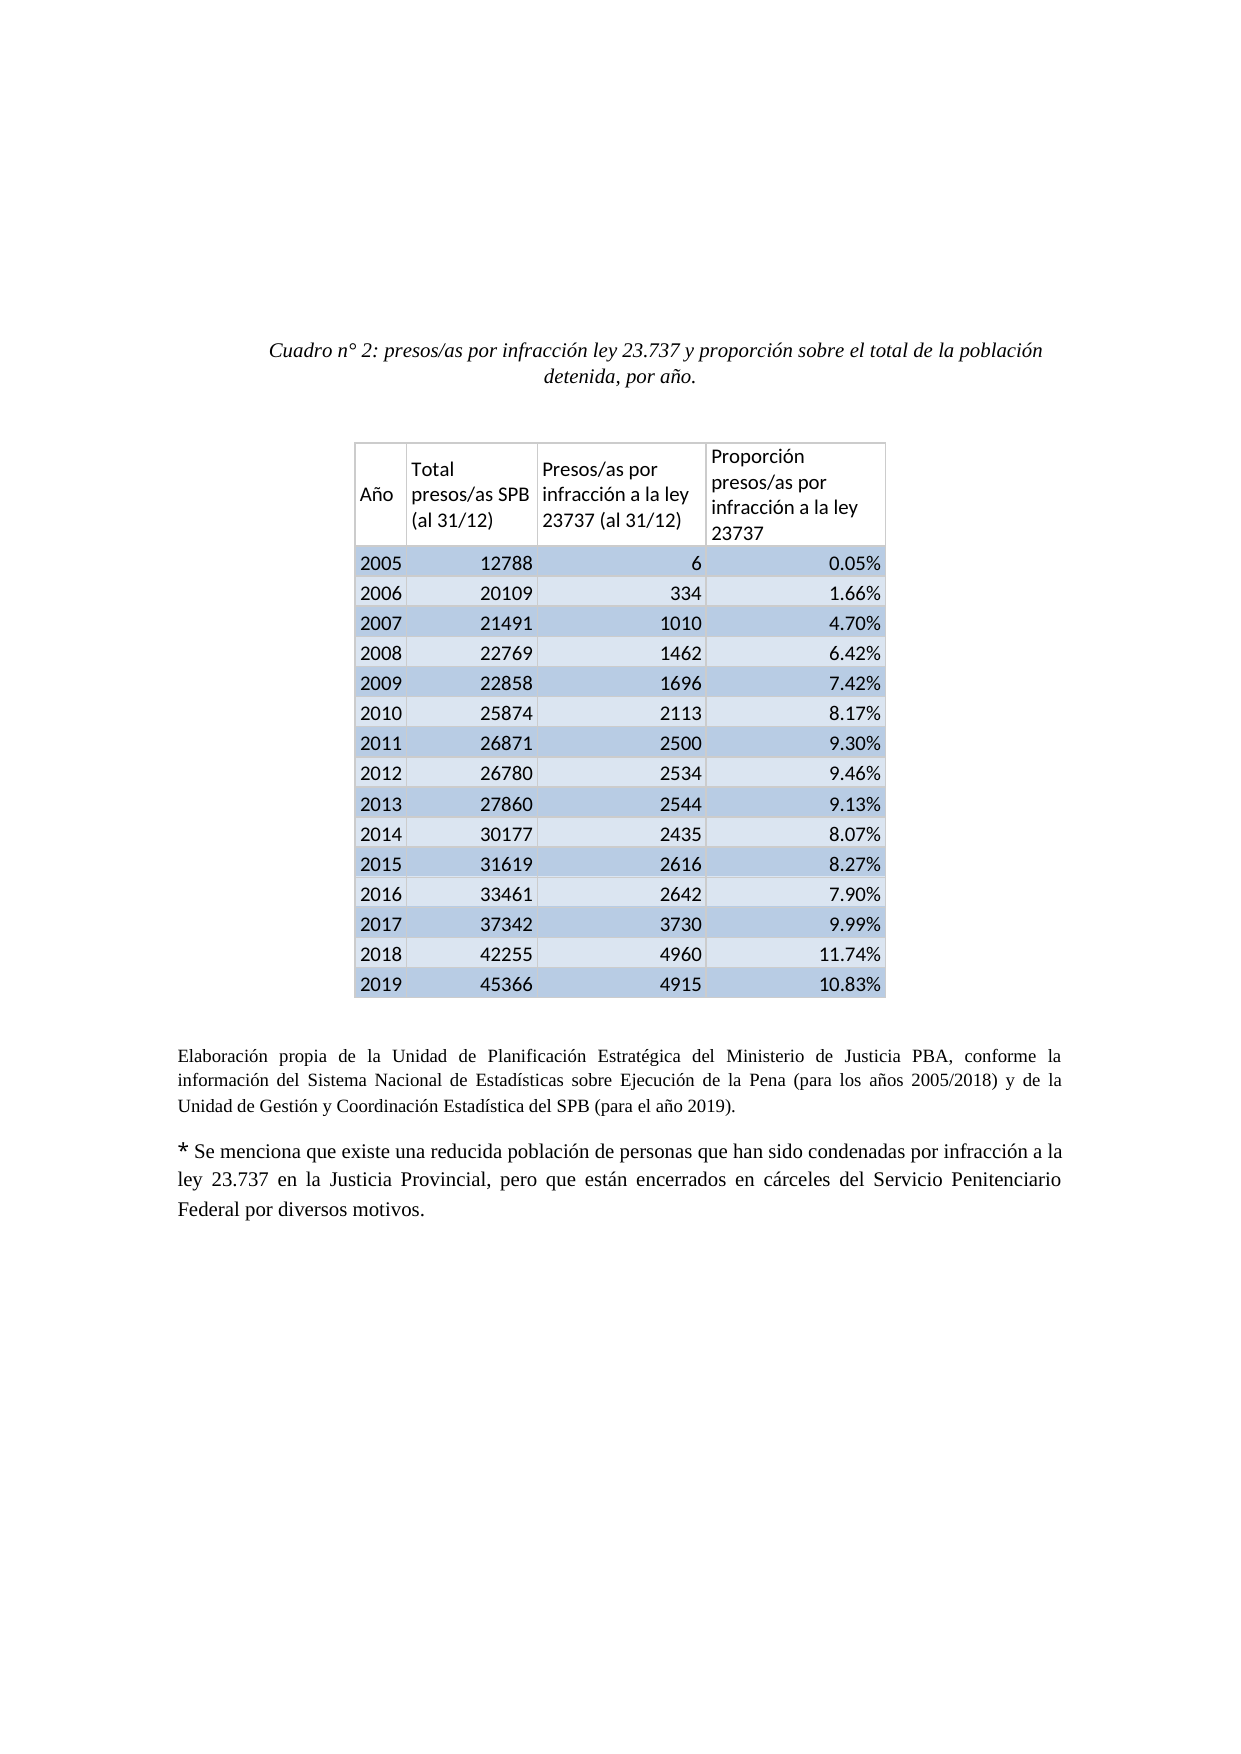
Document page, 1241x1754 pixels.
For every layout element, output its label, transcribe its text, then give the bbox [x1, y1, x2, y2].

table_cell 9.99% [707, 908, 885, 937]
table_cell 6.42% [707, 637, 885, 666]
table_cell 25874 [407, 697, 537, 726]
table_cell 7.90% [707, 878, 885, 906]
table_cell 1696 [538, 667, 705, 696]
table_cell 27860 [407, 788, 537, 816]
text Cuadro n° 2: presos/as por infracción ley 23.737 y proporción sobre el total de la población detenida, por año. [177, 338, 1063, 388]
table_cell 12788 [407, 547, 537, 575]
table_cell 2113 [538, 697, 705, 726]
table_cell 45366 [407, 968, 537, 997]
table_cell 2014 [356, 818, 406, 846]
table_cell 2010 [356, 697, 406, 726]
table_cell 2012 [356, 758, 406, 786]
table_cell 2005 [356, 547, 406, 575]
table_cell 30177 [407, 818, 537, 846]
table_cell 1462 [538, 637, 705, 666]
table_cell 6 [538, 547, 705, 575]
table_cell 33461 [407, 878, 537, 906]
table_cell 31619 [407, 848, 537, 876]
table_header Proporción presos/as por infracción a la ley 23737 [707, 444, 885, 545]
table_cell 2009 [356, 667, 406, 696]
table_cell 4.70% [707, 607, 885, 636]
table_cell 22769 [407, 637, 537, 666]
table_header Año [356, 444, 406, 545]
table_cell 2006 [356, 577, 406, 605]
text Elaboración propia de la Unidad de Planificación Estratégica del Ministerio de Justicia PBA, conforme la información del Sistema Nacional de Estadísticas sobre Ejecución de la Pena (para los años 2005/2018) y de la Unidad de Gestión y Coordinación Estadística del SPB (para el año 2019). [177, 1045, 1063, 1118]
table_cell 2016 [356, 878, 406, 906]
table_cell 2013 [356, 788, 406, 816]
table_cell 9.46% [707, 758, 885, 786]
table_cell 2435 [538, 818, 705, 846]
table_cell 334 [538, 577, 705, 605]
table_cell 2642 [538, 878, 705, 906]
text * Se menciona que existe una reducida población de personas que han sido condenadas por infracción a la ley 23.737 en la Justicia Provincial, pero que están encerrados en cárceles del Servicio Penitenciario Federal por diversos motivos. [177, 1136, 1063, 1222]
table_cell 8.17% [707, 697, 885, 726]
table_cell 2500 [538, 727, 705, 756]
table_cell 8.07% [707, 818, 885, 846]
table_cell 22858 [407, 667, 537, 696]
table_cell 1010 [538, 607, 705, 636]
table_cell 2019 [356, 968, 406, 997]
table_cell 2544 [538, 788, 705, 816]
table_cell 11.74% [707, 938, 885, 967]
table_cell 4960 [538, 938, 705, 967]
table_cell 2018 [356, 938, 406, 967]
table_cell 21491 [407, 607, 537, 636]
table_cell 0.05% [707, 547, 885, 575]
table_cell 2007 [356, 607, 406, 636]
table_cell 2015 [356, 848, 406, 876]
table_cell 2616 [538, 848, 705, 876]
table_cell 26780 [407, 758, 537, 786]
table_header Total presos/as SPB (al 31/12) [407, 444, 537, 545]
table_cell 42255 [407, 938, 537, 967]
table_cell 26871 [407, 727, 537, 756]
table_cell 37342 [407, 908, 537, 937]
table_cell 2017 [356, 908, 406, 937]
table_cell 2008 [356, 637, 406, 666]
table_cell 1.66% [707, 577, 885, 605]
table_cell 7.42% [707, 667, 885, 696]
table_cell 2011 [356, 727, 406, 756]
table_cell 10.83% [707, 968, 885, 997]
table_cell 2534 [538, 758, 705, 786]
table_header Presos/as por infracción a la ley 23737 (al 31/12) [538, 444, 705, 545]
table_cell 8.27% [707, 848, 885, 876]
table_cell 4915 [538, 968, 705, 997]
table_cell 9.30% [707, 727, 885, 756]
table_cell 3730 [538, 908, 705, 937]
table_cell 20109 [407, 577, 537, 605]
table_cell 9.13% [707, 788, 885, 816]
